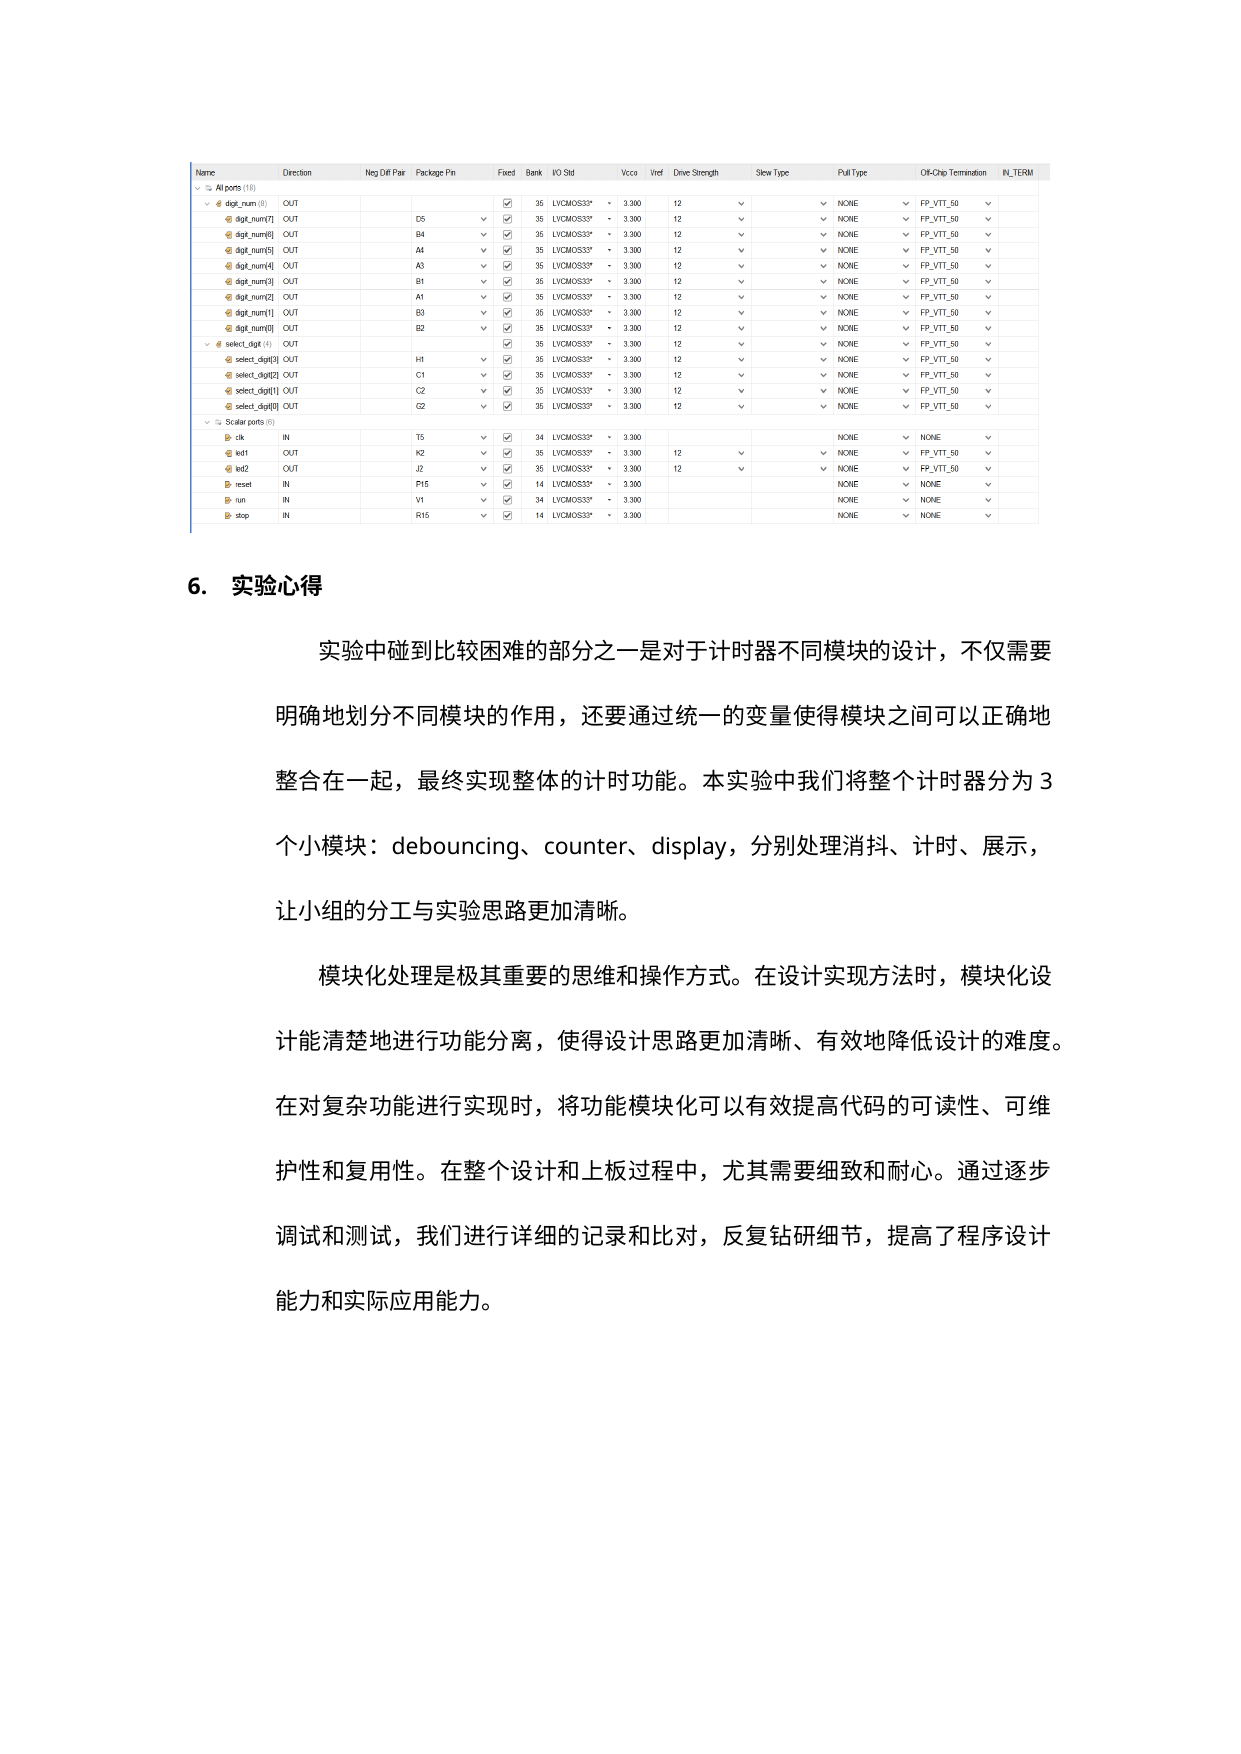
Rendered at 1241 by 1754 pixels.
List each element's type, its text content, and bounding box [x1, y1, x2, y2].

list 模块化处理是极其重要的思维和操作方式。在设计实现方法时，模块化设计能清楚地进行功能分离，使得设计思路更加清晰、有效地降低设计的难度。在对复杂功能进行实现时，将功能模块化可以有效提高代码的可读性、可维护性和复用性。在整个设计和上板过程中，尤其需要细致和耐心。通过逐步调试和测试，我们进行详细的记录和比对，反复钻研细节，提高了程序设计能力和实际应用能力。 [275, 942, 1053, 1332]
list 实验中碰到比较困难的部分之一是对于计时器不同模块的设计，不仅需要明确地划分不同模块的作用，还要通过统一的变量使得模块之间可以正确地整合在一起，最终实现整体的计时功能。本实验中我们将整个计时器分为3个小模块：debouncing、counter、display，分别处理消抖、计时、展示，让小组的分工与实验思路更加清晰。 [275, 617, 1053, 942]
list 实验心得 [187, 552, 1053, 617]
picture [190, 162, 1051, 533]
